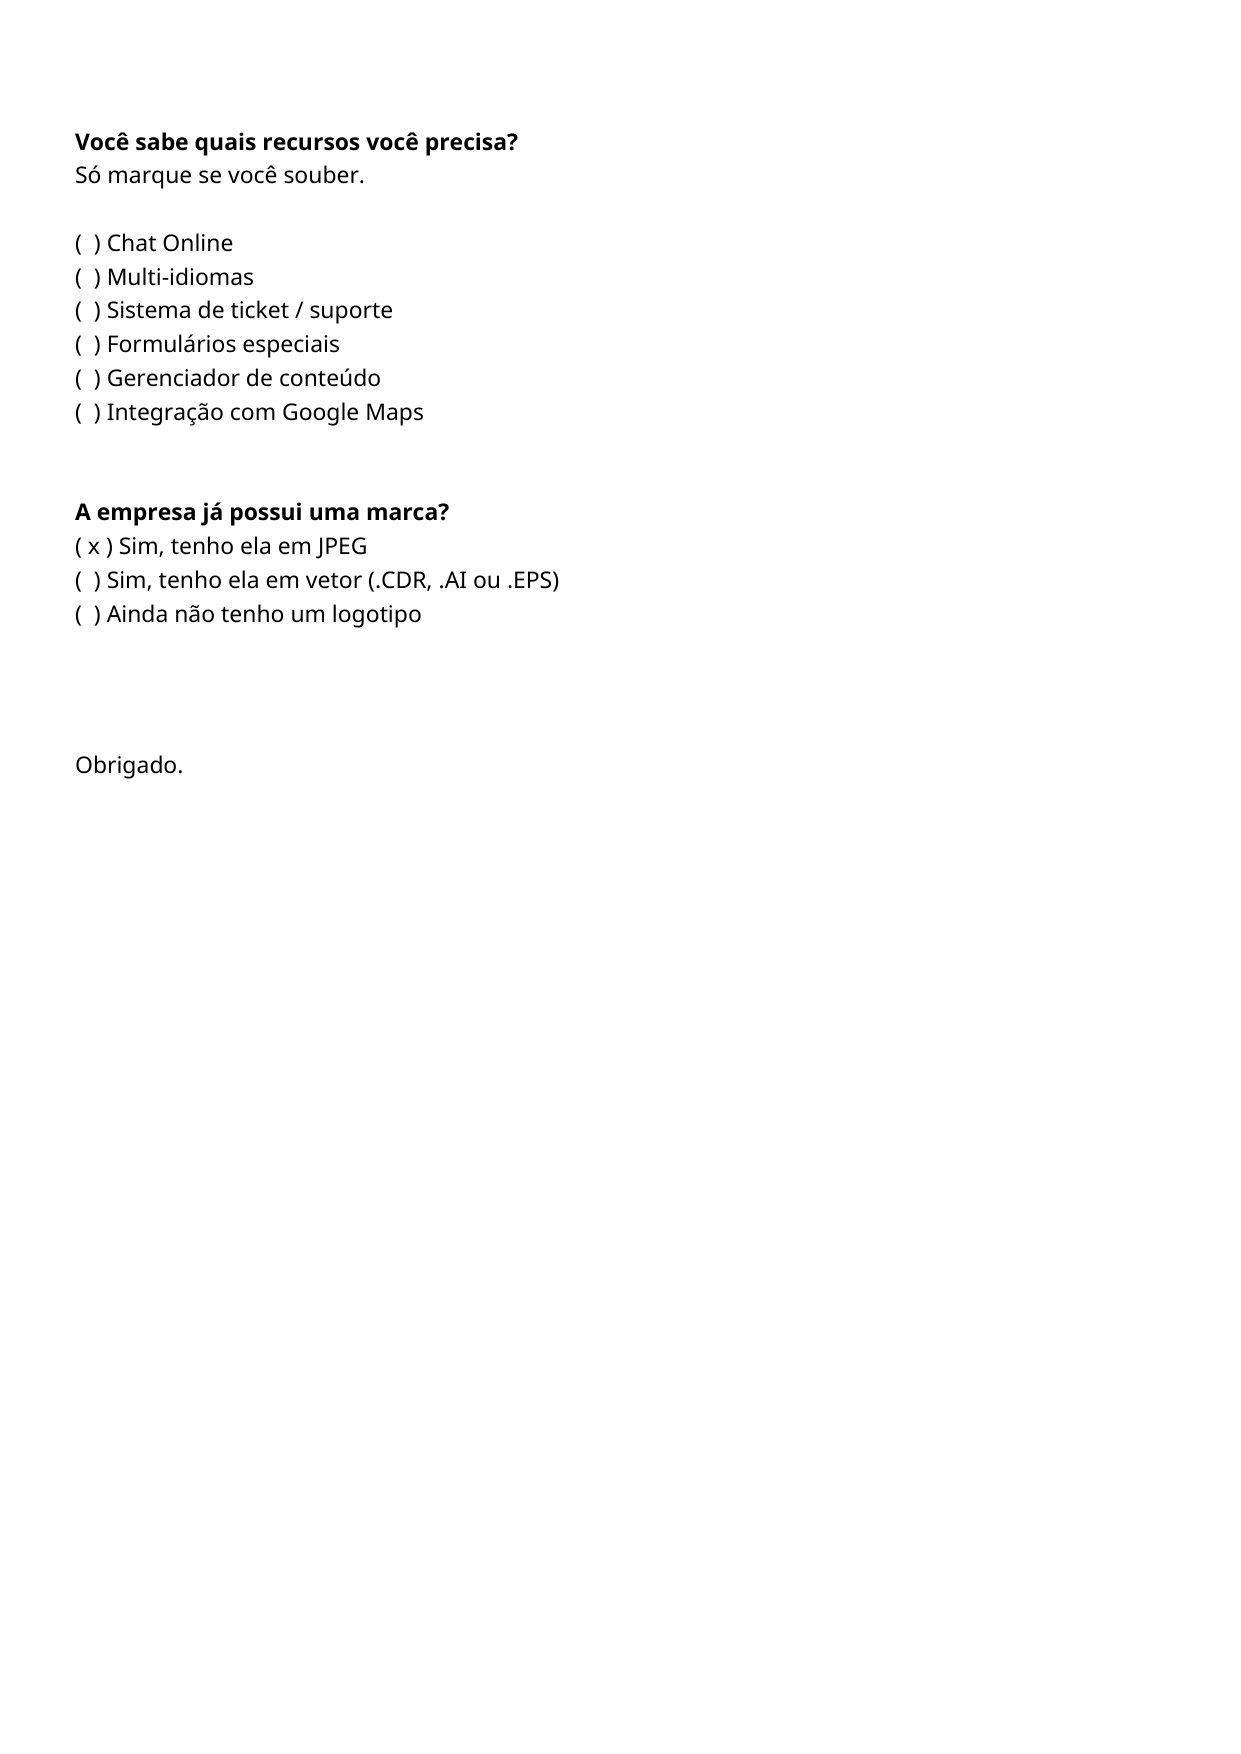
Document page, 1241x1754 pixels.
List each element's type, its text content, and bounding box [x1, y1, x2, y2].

text Você sabe quais recursos você precisa? Só marque se você souber. ( ) Chat Online ( ) Multi-idiomas ( ) Sistema de ticket / suporte ( ) Formulários especiais ( ) Gerenciador de conteúdo ( ) Integração com Google Maps [75, 125, 1165, 427]
text A empresa já possui uma marca? ( x ) Sim, tenho ela em JPEG ( ) Sim, tenho ela em vetor (.CDR, .AI ou .EPS) ( ) Ainda não tenho um logotipo [75, 496, 1165, 629]
text Obrigado. [75, 749, 1165, 780]
